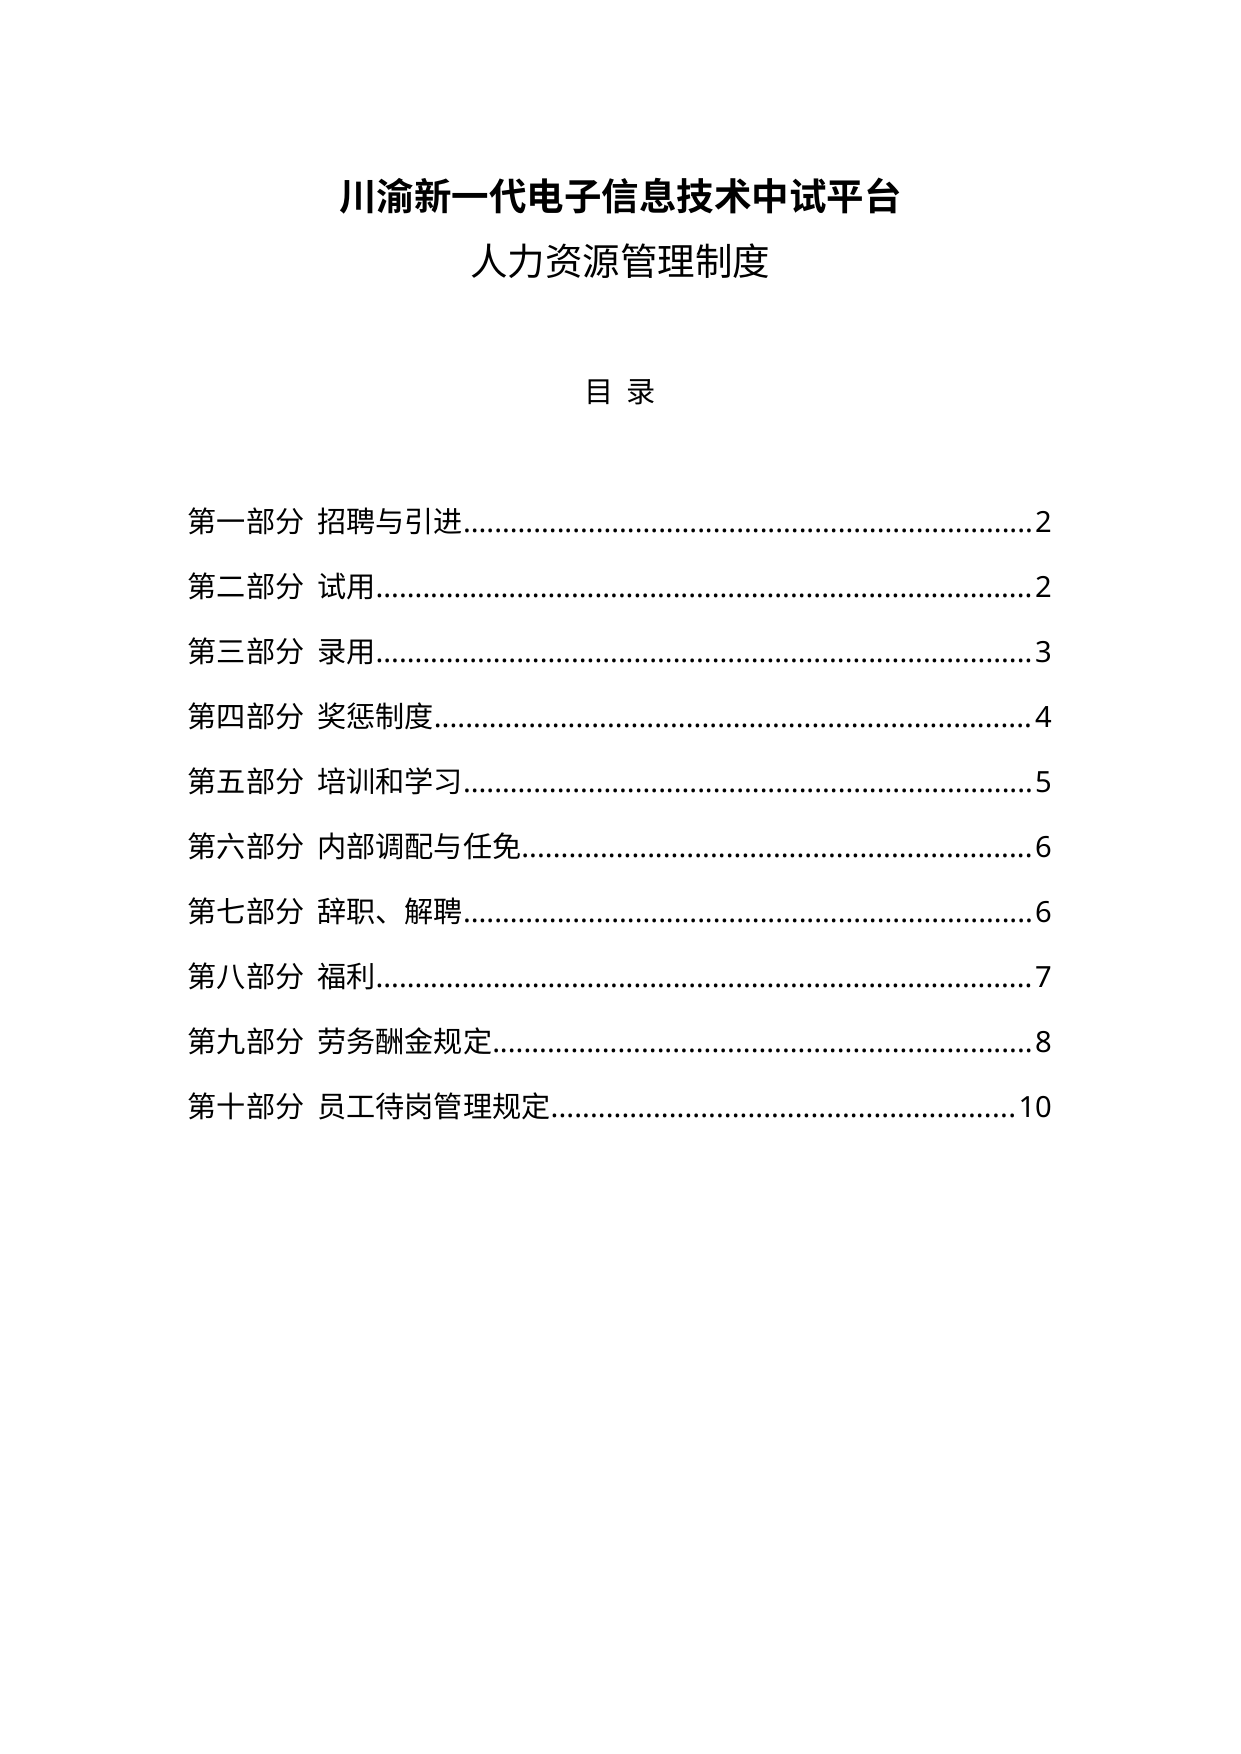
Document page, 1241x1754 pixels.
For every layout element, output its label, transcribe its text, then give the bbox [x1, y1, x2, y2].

text 第九部分 劳务酬金规定 8 [187, 1007, 1053, 1072]
text 第八部分 福利 7 [187, 942, 1053, 1007]
text 第十部分 员工待岗管理规定 10 [187, 1072, 1053, 1137]
text 川渝新一代电子信息技术中试平台 [187, 162, 1053, 227]
text 目 录 [187, 357, 1053, 422]
text 第一部分 招聘与引进 2 [187, 487, 1053, 552]
text 第三部分 录用 3 [187, 617, 1053, 682]
text 第六部分 内部调配与任免 6 [187, 812, 1053, 877]
text 人力资源管理制度 [187, 227, 1053, 292]
text 第二部分 试用 2 [187, 552, 1053, 617]
text 第七部分 辞职、解聘 6 [187, 877, 1053, 942]
text 第五部分 培训和学习 5 [187, 747, 1053, 812]
text 第四部分 奖惩制度 4 [187, 682, 1053, 747]
